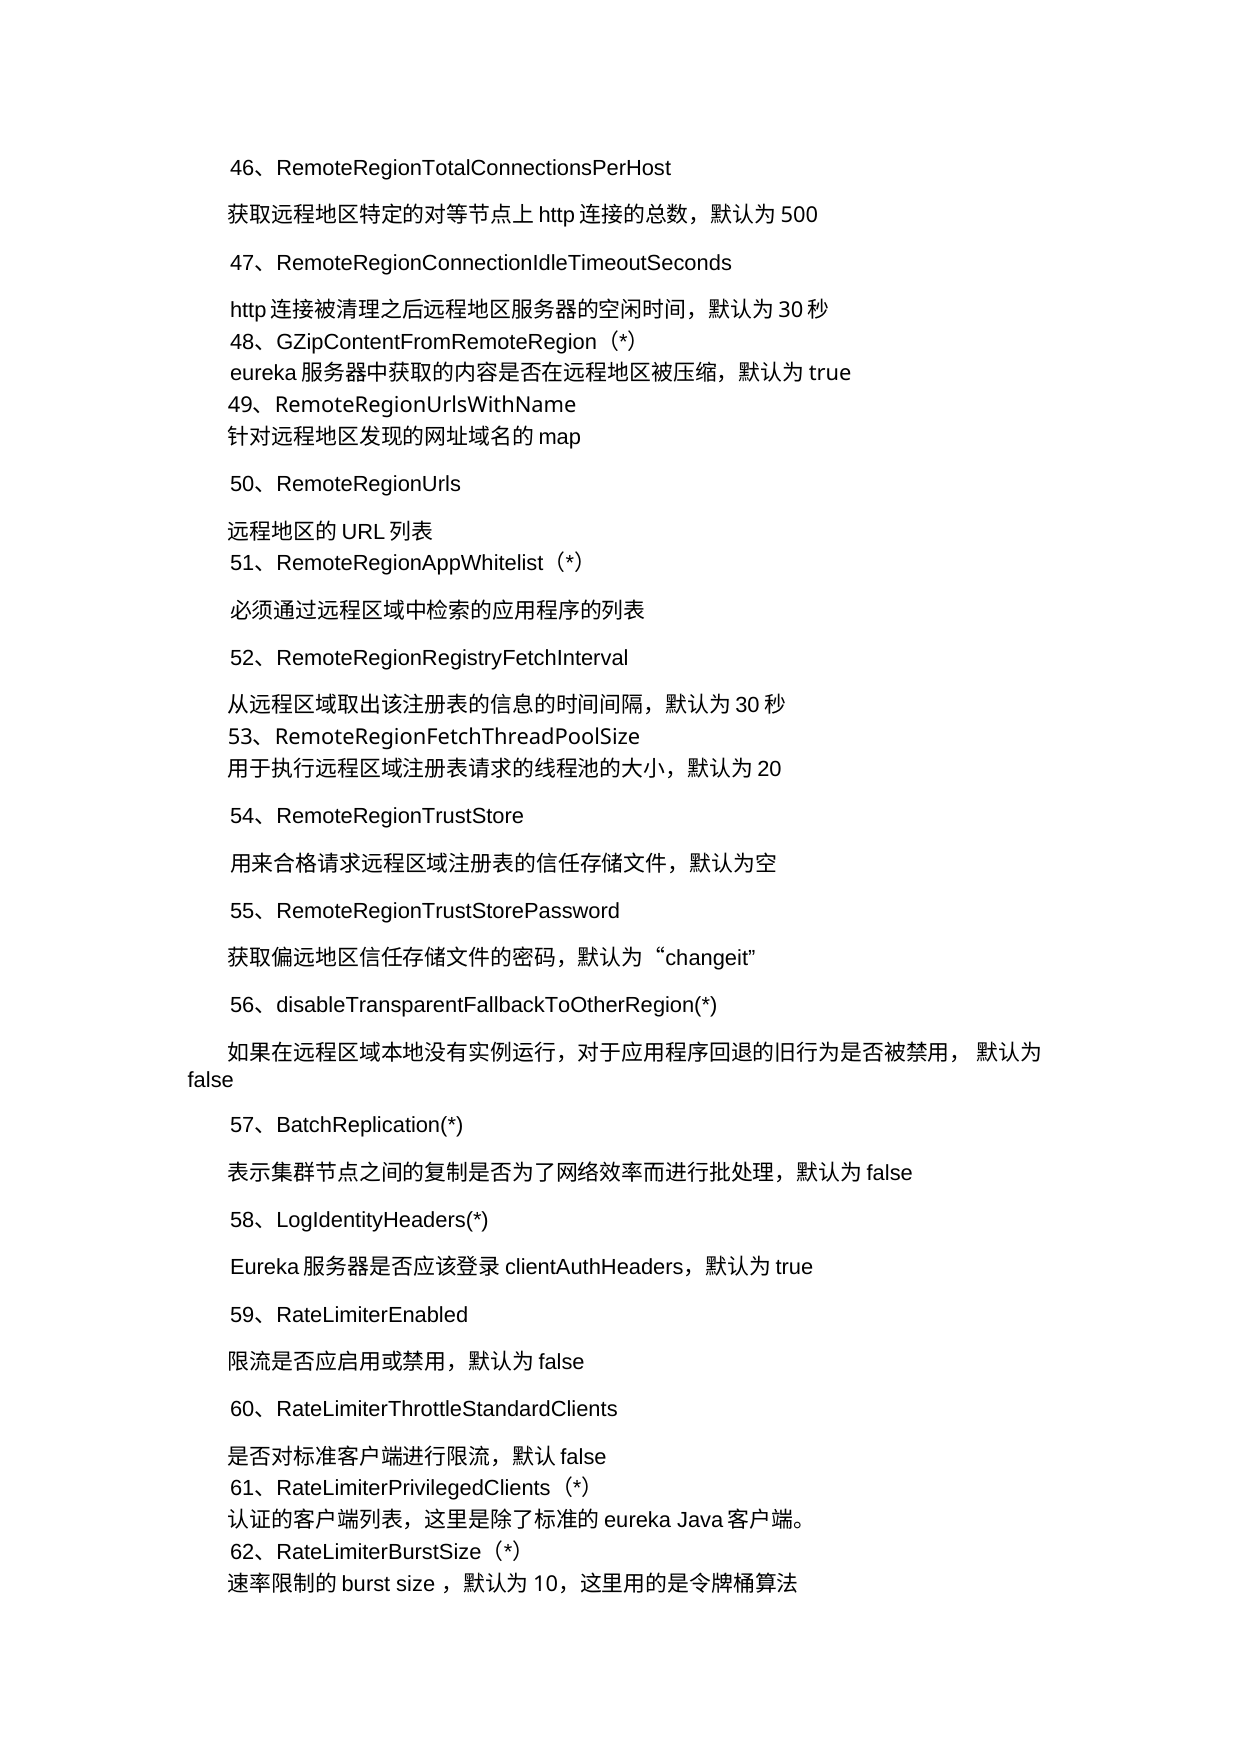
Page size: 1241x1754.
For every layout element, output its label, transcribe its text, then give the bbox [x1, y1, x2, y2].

text 62、RateLimiterBurstSize（*） [187, 1534, 1053, 1566]
text 58、LogIdentityHeaders(*) [187, 1202, 1053, 1234]
text 速率限制的burst size ，默认为10，这里用的是令牌桶算法 [187, 1566, 1053, 1597]
text 获取偏远地区信任存储文件的密码，默认为“changeit” [187, 940, 1053, 972]
text 表示集群节点之间的复制是否为了网络效率而进行批处理，默认为false [187, 1155, 1053, 1186]
text 针对远程地区发现的网址域名的map [187, 419, 1053, 451]
text 57、BatchReplication(*) [187, 1107, 1053, 1139]
text 48、GZipContentFromRemoteRegion（*） [187, 324, 1053, 355]
text eureka服务器中获取的内容是否在远程地区被压缩，默认为true [187, 355, 1053, 387]
text 是否对标准客户端进行限流，默认false [187, 1439, 1053, 1470]
text 47、RemoteRegionConnectionIdleTimeoutSeconds [187, 245, 1053, 276]
text 如果在远程区域本地没有实例运行，对于应用程序回退的旧行为是否被禁用， 默认为false [187, 1035, 1053, 1092]
text 远程地区的URL列表 [187, 514, 1053, 545]
text 55、RemoteRegionTrustStorePassword [187, 893, 1053, 924]
text 59、RateLimiterEnabled [187, 1297, 1053, 1328]
text 46、RemoteRegionTotalConnectionsPerHost [187, 150, 1053, 182]
text 50、RemoteRegionUrls [187, 466, 1053, 498]
text 限流是否应启用或禁用，默认为false [187, 1344, 1053, 1376]
text 获取远程地区特定的对等节点上http连接的总数，默认为500 [187, 197, 1053, 229]
text 60、RateLimiterThrottleStandardClients [187, 1391, 1053, 1423]
text 51、RemoteRegionAppWhitelist（*） [187, 545, 1053, 577]
text 53、RemoteRegionFetchThreadPoolSize [187, 719, 1053, 751]
text 必须通过远程区域中检索的应用程序的列表 [187, 593, 1053, 624]
text 认证的客户端列表，这里是除了标准的eureka Java客户端。 [187, 1502, 1053, 1534]
text Eureka服务器是否应该登录clientAuthHeaders，默认为true [187, 1249, 1053, 1281]
text 56、disableTransparentFallbackToOtherRegion(*) [187, 987, 1053, 1019]
text 用于执行远程区域注册表请求的线程池的大小，默认为20 [187, 751, 1053, 783]
text 54、RemoteRegionTrustStore [187, 798, 1053, 830]
text 从远程区域取出该注册表的信息的时间间隔，默认为30秒 [187, 687, 1053, 719]
text 61、RateLimiterPrivilegedClients（*） [187, 1470, 1053, 1502]
text 49、RemoteRegionUrlsWithName [187, 387, 1053, 419]
text http连接被清理之后远程地区服务器的空闲时间，默认为30秒 [187, 292, 1053, 324]
text 52、RemoteRegionRegistryFetchInterval [187, 640, 1053, 672]
text 用来合格请求远程区域注册表的信任存储文件，默认为空 [187, 846, 1053, 877]
